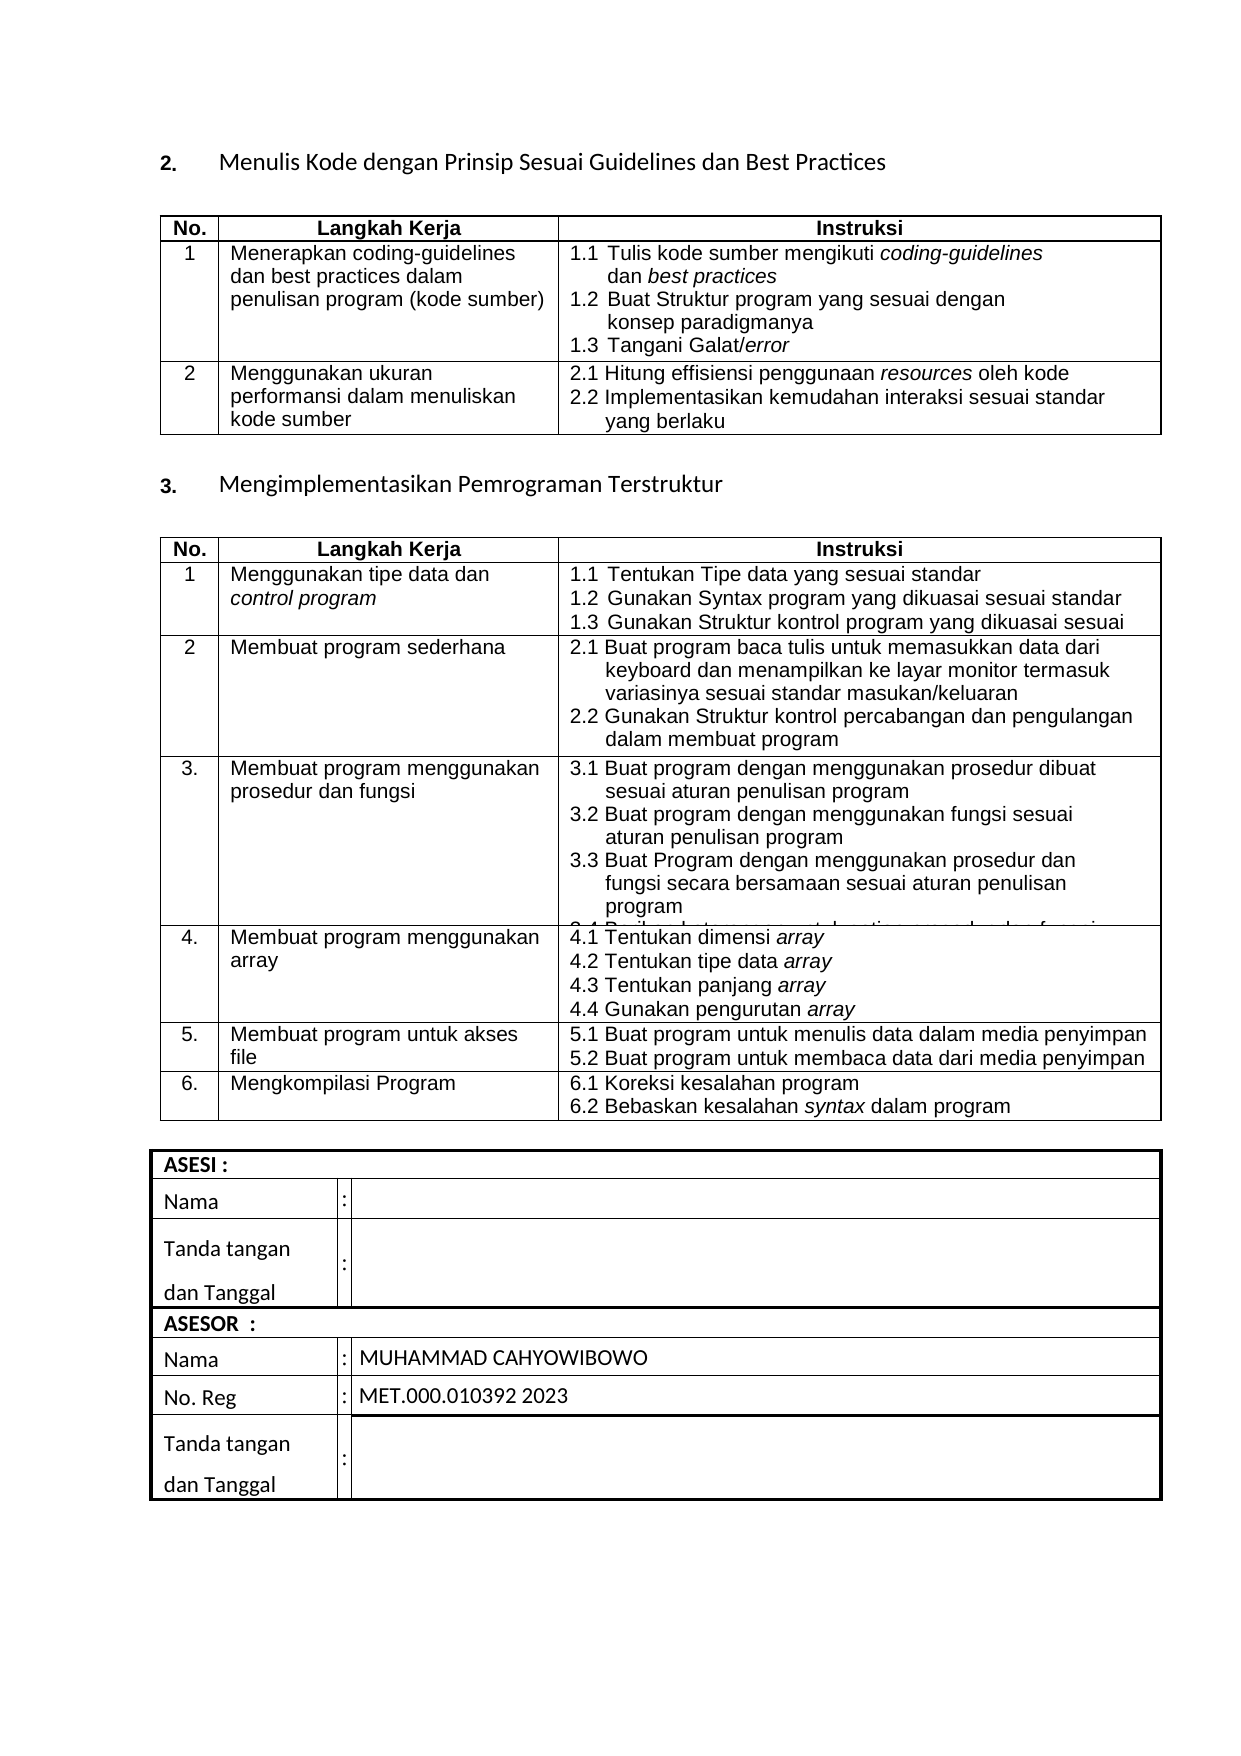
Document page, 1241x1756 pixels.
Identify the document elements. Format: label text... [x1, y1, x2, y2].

table_cell Membuat program menggunakan array [219, 926, 558, 1022]
table_cell Mengkompilasi Program [219, 1072, 558, 1119]
table_cell Menggunakan tipe data dan control program [219, 563, 558, 635]
table_cell Membuat program sederhana [219, 636, 558, 756]
table_cell 3. [161, 757, 218, 924]
table_cell 2 [161, 362, 218, 434]
table_cell 1.1 Tentukan Tipe data yang sesuai standar 1.2 Gunakan Syntax program yang dikuasai sesuai standar 1.3 Gunakan Struktur kontrol program yang dikuasai sesuai standar [559, 563, 1160, 635]
table_cell : [338, 1376, 351, 1413]
table_cell [352, 1417, 1159, 1498]
table_cell Nama [153, 1338, 337, 1375]
table_cell 6. [161, 1072, 218, 1119]
table_header Instruksi Kerja [559, 217, 1160, 240]
table_cell [352, 1219, 1159, 1306]
table_cell 1 [161, 242, 218, 361]
table_cell 4.1 Tentukan dimensi array 4.2 Tentukan tipe data array 4.3 Tentukan panjang array 4.4 Gunakan pengurutan array [559, 926, 1160, 1022]
table_cell Tanda tangan dan Tanggal [153, 1415, 337, 1498]
table_cell MET.000.010392 2023 [352, 1376, 1159, 1413]
table_cell ASESOR : [153, 1309, 1159, 1337]
text 3. Mengimplementasikan Pemrograman Terstruktur [160, 472, 1190, 499]
table_cell 5. [161, 1023, 218, 1071]
text 2. Menulis Kode dengan Prinsip Sesuai Guidelines dan Best Practices [160, 148, 1190, 177]
table_cell 1.1 Tulis kode sumber mengikuti coding-guidelines dan best practices 1.2 Buat Struktur program yang sesuai dengan konsep paradigmanya 1.3 Tangani Galat/error [559, 242, 1160, 361]
table_cell 2 [161, 636, 218, 756]
table_header Langkah Kerja [219, 217, 558, 240]
table_header Langkah Kerja [219, 538, 558, 562]
table_cell 2.1 Buat program baca tulis untuk memasukkan data dari keyboard dan menampilkan ke layar monitor termasuk variasinya sesuai standar masukan/keluaran 2.2 Gunakan Struktur kontrol percabangan dan pengulangan dalam membuat program [559, 636, 1160, 756]
table_header Instruksi Kerja [559, 538, 1160, 562]
table_cell 2.1 Hitung effisiensi penggunaan resources oleh kode 2.2 Implementasikan kemudahan interaksi sesuai standar yang berlaku [559, 362, 1160, 434]
table_cell : [338, 1338, 351, 1375]
table_cell 4. [161, 926, 218, 1022]
table_cell Membuat program untuk akses file [219, 1023, 558, 1071]
table_cell 3.1 Buat program dengan menggunakan prosedur dibuat sesuai aturan penulisan program 3.2 Buat program dengan menggunakan fungsi sesuai aturan penulisan program 3.3 Buat Program dengan menggunakan prosedur dan fungsi secara bersamaan sesuai aturan penulisan program 3.4 Berikan keterangan untuk setiap prosedur dan fungsi [559, 757, 1160, 924]
table_cell 5.1 Buat program untuk menulis data dalam media penyimpan 5.2 Buat program untuk membaca data dari media penyimpan [559, 1023, 1160, 1071]
table_cell MUHAMMAD CAHYOWIBOWO [352, 1338, 1159, 1375]
table_cell : [338, 1415, 351, 1498]
table_cell Menerapkan coding-guidelines dan best practices dalam penulisan program (kode sumber) [219, 242, 558, 361]
table_cell Membuat program menggunakan prosedur dan fungsi [219, 757, 558, 924]
table_header No. [161, 538, 218, 562]
table_cell Menggunakan ukuran performansi dalam menuliskan kode sumber [219, 362, 558, 434]
table_cell No. Reg [153, 1376, 337, 1413]
table_header No. [161, 217, 218, 240]
table_cell 1 [161, 563, 218, 635]
table_cell 6.1 Koreksi kesalahan program 6.2 Bebaskan kesalahan syntax dalam program [559, 1072, 1160, 1119]
table_cell Nama [153, 1179, 337, 1218]
table_cell [352, 1179, 1159, 1218]
table_header ASESI : [153, 1152, 1159, 1178]
table_cell : [338, 1219, 351, 1306]
table_cell Tanda tangan dan Tanggal [153, 1219, 337, 1306]
table_cell : [338, 1179, 351, 1218]
